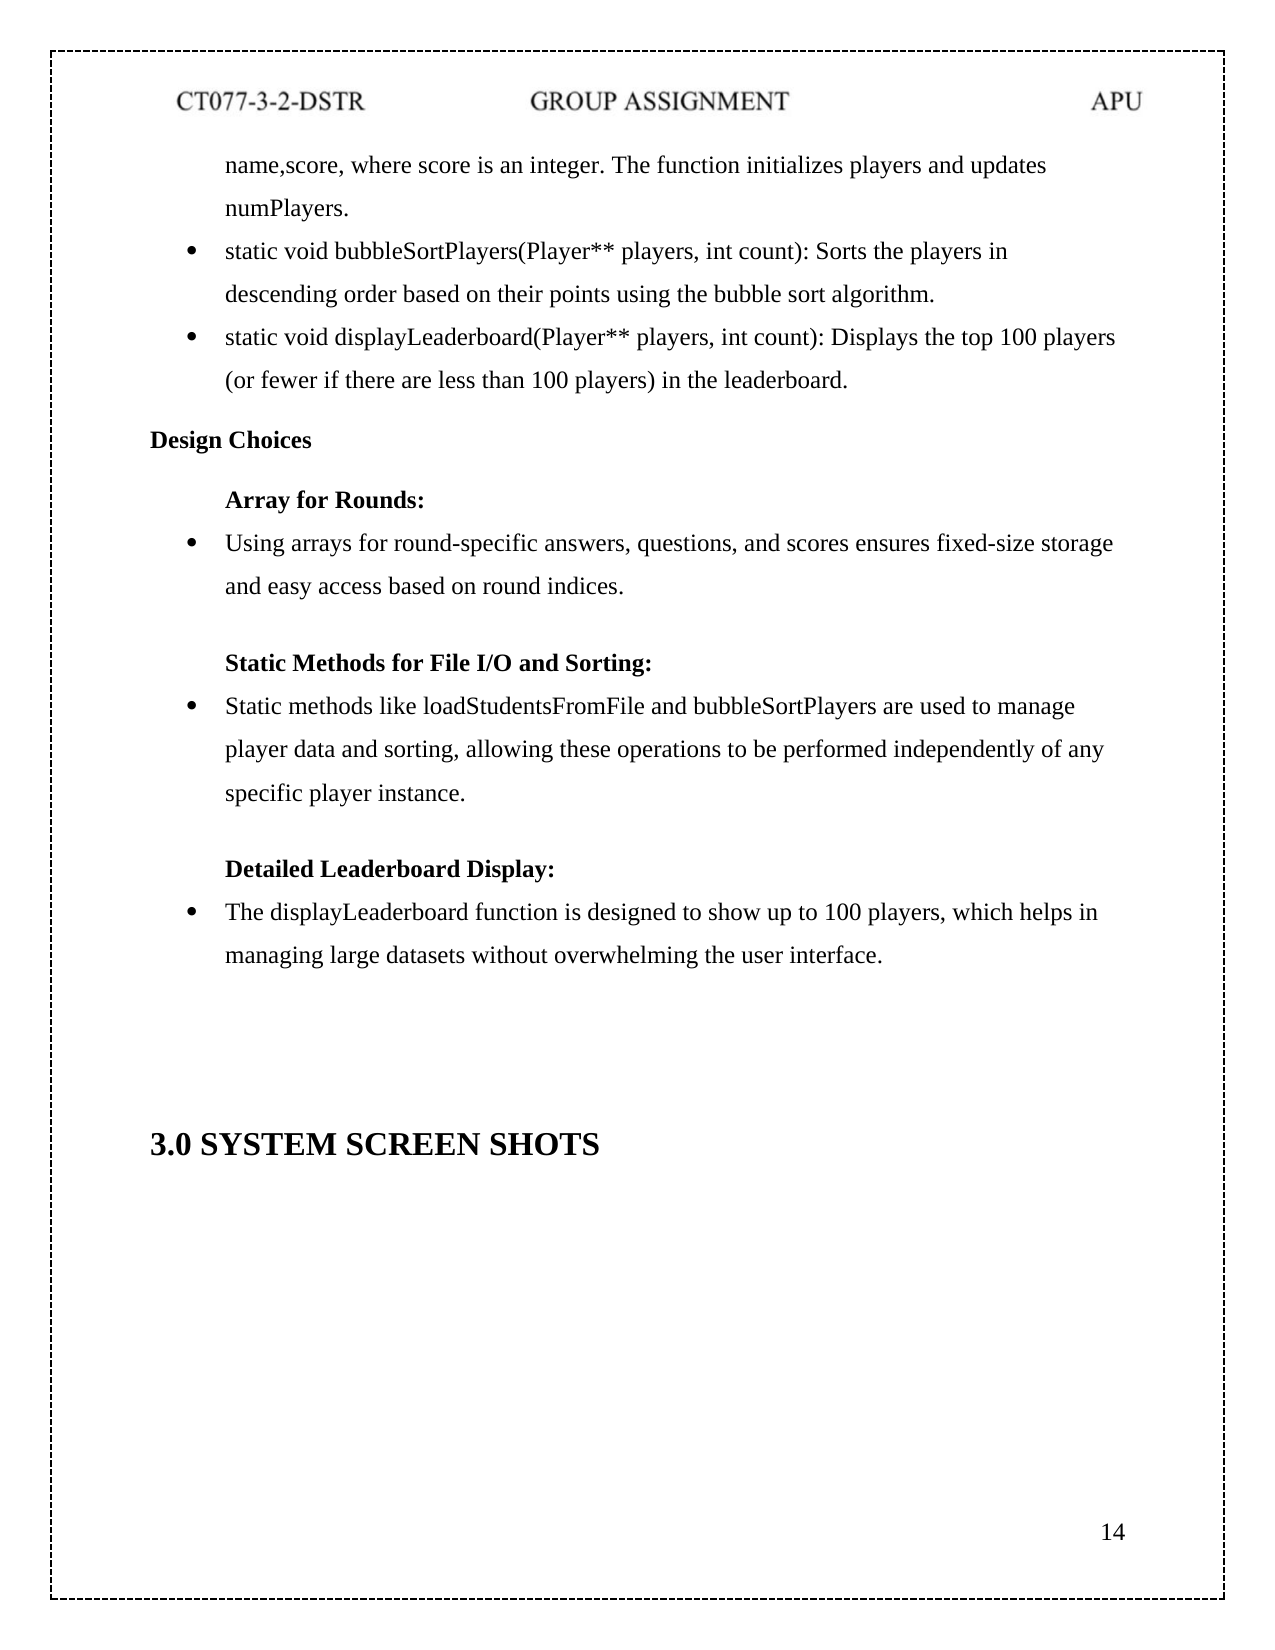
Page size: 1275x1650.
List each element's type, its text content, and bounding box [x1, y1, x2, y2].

list Array for Rounds: [225, 485, 1125, 514]
list Using arrays for round-specific answers, questions, and scores ensures fixed-size storage and easy access based on round indices. [187, 528, 1125, 636]
list static void displayLeaderboard(Player** players, int count): Displays the top 100 players (or fewer if there are less than 100 players) in the leaderboard. [187, 322, 1125, 394]
list The displayLeaderboard function is designed to show up to 100 players, which helps in managing large datasets without overwhelming the user interface. [187, 897, 1125, 969]
picture [150, 75, 1156, 127]
list Detailed Leaderboard Display: [225, 854, 1125, 883]
list Static Methods for File I/O and Sorting: [225, 648, 1125, 677]
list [187, 150, 1125, 222]
list Static methods like loadStudentsFromFile and bubbleSortPlayers are used to manage player data and sorting, allowing these operations to be performed independently of any specific player instance. [187, 691, 1125, 842]
text Design Choices [150, 425, 1125, 454]
list static void bubbleSortPlayers(Player** players, int count): Sorts the players in descending order based on their points using the bubble sort algorithm. [187, 236, 1125, 308]
subtitle 3.0 SYSTEM SCREEN SHOTS [150, 1124, 1125, 1162]
